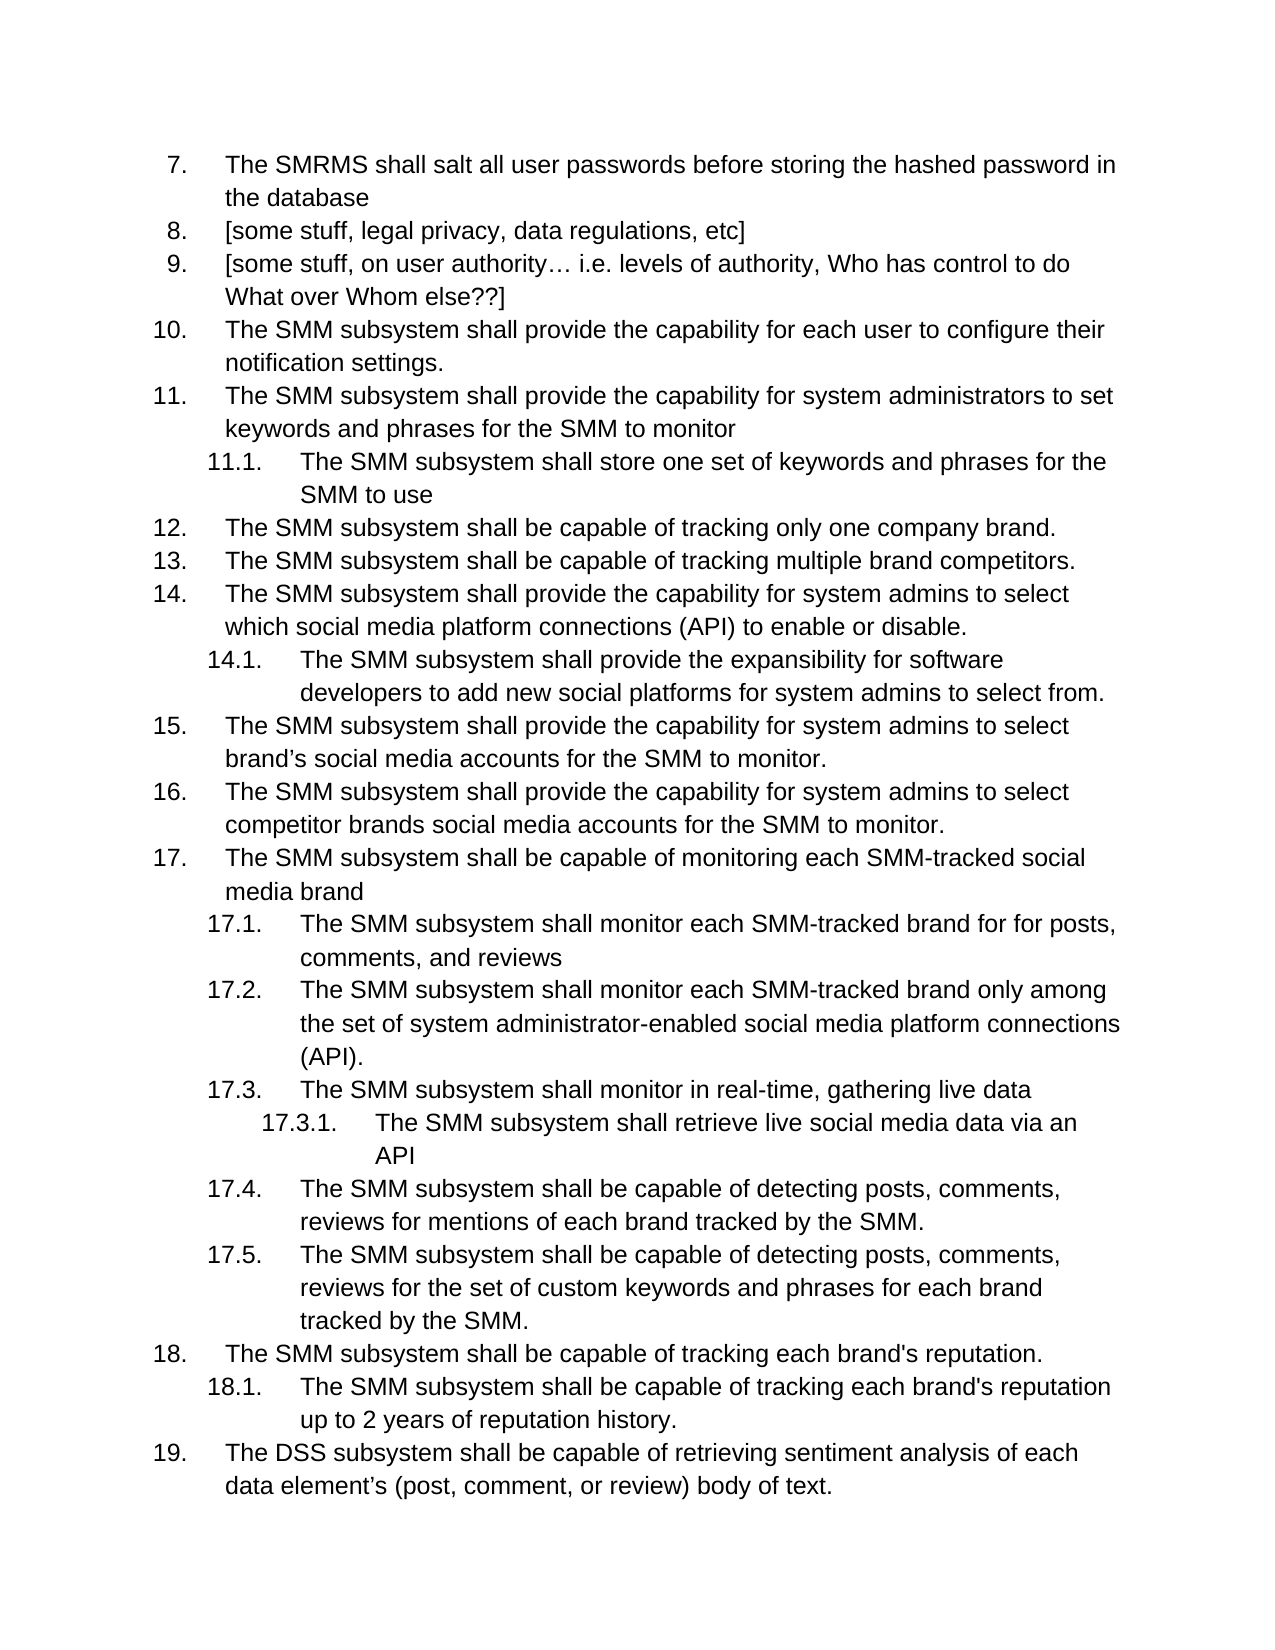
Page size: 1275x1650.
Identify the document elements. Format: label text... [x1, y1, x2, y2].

list [some stuff, on user authority… i.e. levels of authority, Who has control to do What over Whom else??] [187, 249, 1125, 311]
list The SMM subsystem shall be capable of monitoring each SMM-tracked social media brand [187, 843, 1125, 905]
list The SMM subsystem shall monitor each SMM-tracked brand for for posts, comments, and reviews [262, 909, 1125, 971]
list The SMM subsystem shall provide the capability for system admins to select brand’s social media accounts for the SMM to monitor. [187, 711, 1125, 773]
list The SMM subsystem shall be capable of detecting posts, comments, reviews for mentions of each brand tracked by the SMM. [262, 1174, 1125, 1235]
list The SMM subsystem shall be capable of tracking only one company brand. [187, 513, 1125, 542]
list The SMM subsystem shall provide the capability for each user to configure their notification settings. [187, 315, 1125, 377]
list The SMRMS shall salt all user passwords before storing the hashed password in the database [187, 150, 1125, 212]
list The SMM subsystem shall store one set of keywords and phrases for the SMM to use [262, 447, 1125, 509]
list [some stuff, legal privacy, data regulations, etc] [187, 216, 1125, 245]
list The DSS subsystem shall be capable of retrieving sentiment analysis of each data element’s (post, comment, or review) body of text. [187, 1438, 1125, 1499]
list The SMM subsystem shall provide the capability for system admins to select which social media platform connections (API) to enable or disable. [187, 579, 1125, 641]
list The SMM subsystem shall provide the capability for system admins to select competitor brands social media accounts for the SMM to monitor. [187, 777, 1125, 839]
list The SMM subsystem shall monitor each SMM-tracked brand only among the set of system administrator-enabled social media platform connections (API). [262, 976, 1125, 1070]
list The SMM subsystem shall provide the capability for system administrators to set keywords and phrases for the SMM to monitor [187, 381, 1125, 443]
list The SMM subsystem shall be capable of tracking each brand's reputation up to 2 years of reputation history. [262, 1372, 1125, 1433]
list The SMM subsystem shall be capable of tracking each brand's reputation. [187, 1339, 1125, 1367]
list The SMM subsystem shall be capable of detecting posts, comments, reviews for the set of custom keywords and phrases for each brand tracked by the SMM. [262, 1240, 1125, 1334]
list The SMM subsystem shall retrieve live social media data via an API [337, 1108, 1125, 1169]
list The SMM subsystem shall monitor in real-time, gathering live data [262, 1074, 1125, 1103]
list The SMM subsystem shall be capable of tracking multiple brand competitors. [187, 546, 1125, 575]
list The SMM subsystem shall provide the expansibility for software developers to add new social platforms for system admins to select from. [262, 645, 1125, 707]
